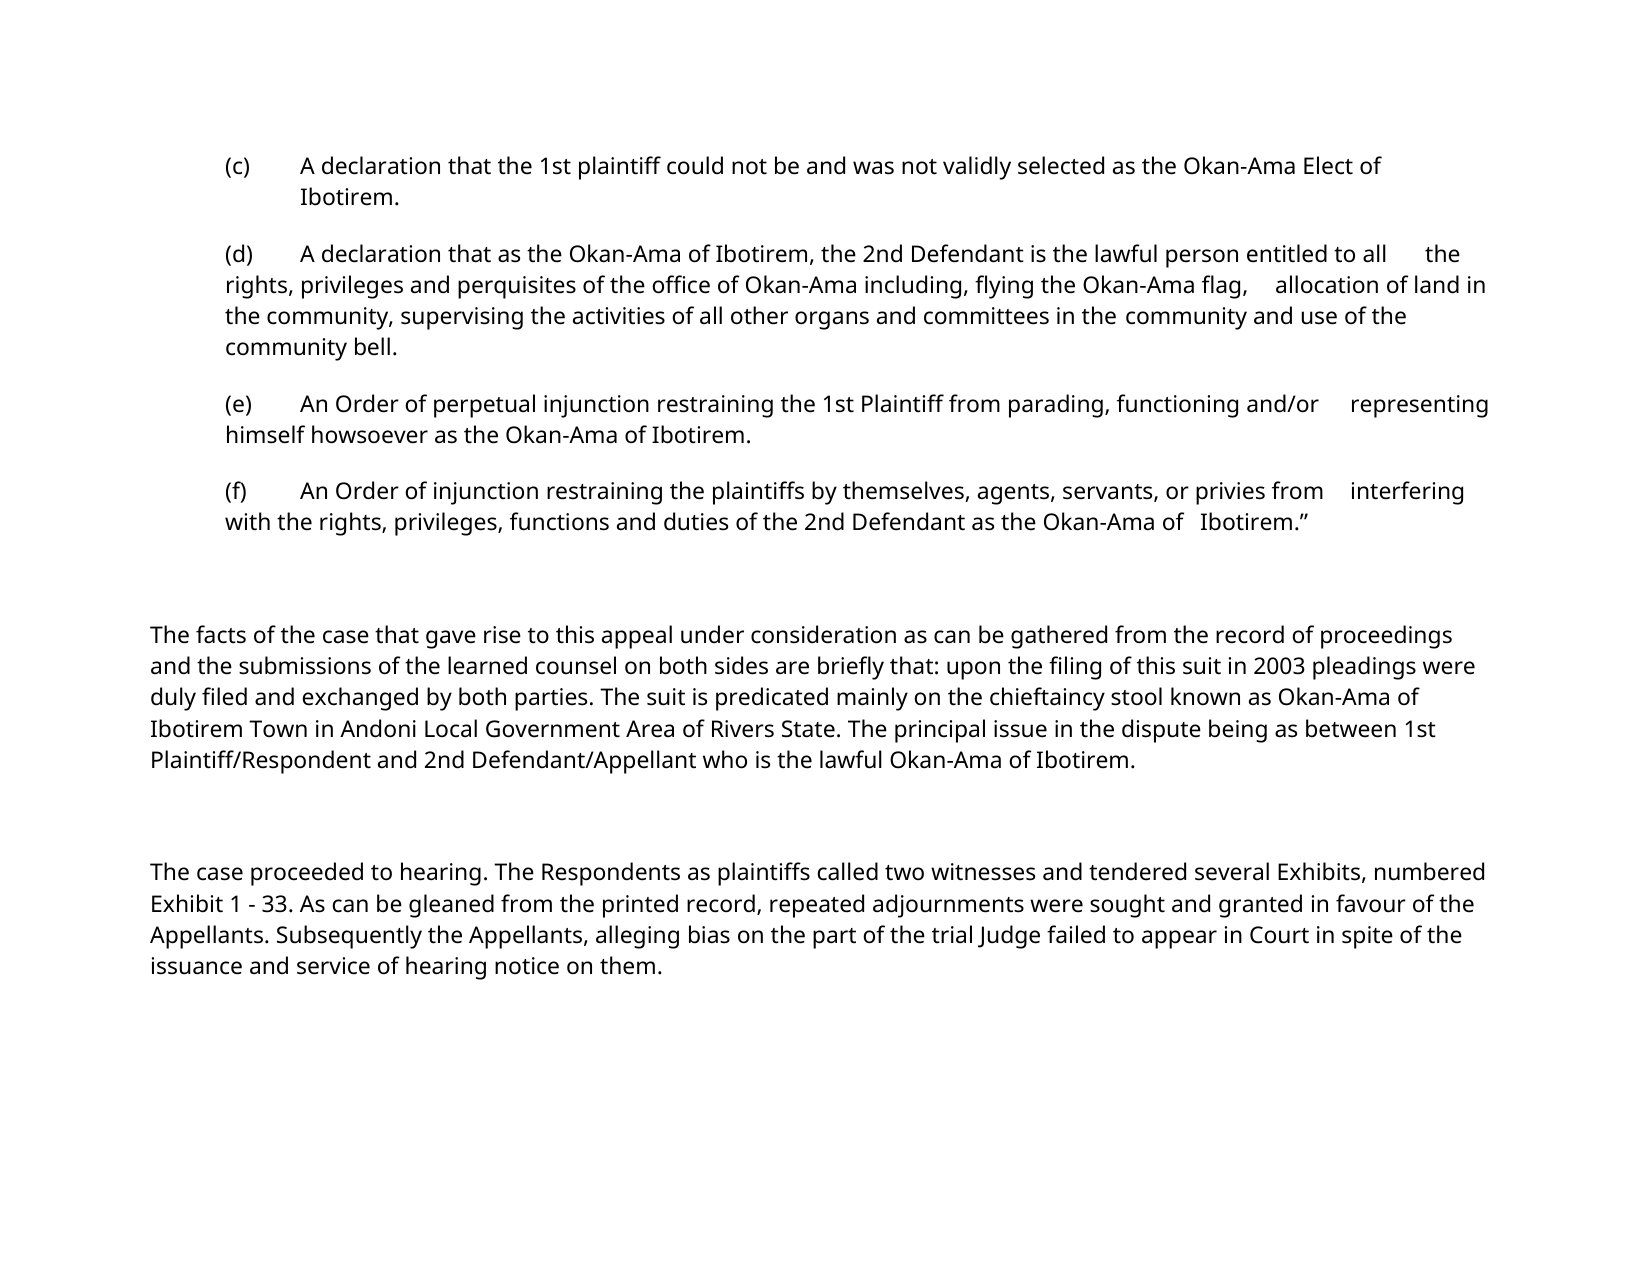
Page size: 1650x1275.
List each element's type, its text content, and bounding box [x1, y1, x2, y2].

text (e) An Order of perpetual injunction restraining the 1st Plaintiff from parading, functioning and/or representing himself howsoever as the Okan-Ama of Ibotirem. [225, 387, 1500, 450]
text (d) A declaration that as the Okan-Ama of Ibotirem, the 2nd Defendant is the lawful person entitled to all the rights, privileges and perquisites of the office of Okan-Ama including, flying the Okan-Ama flag, allocation of land in the community, supervising the activities of all other organs and committees in the community and use of the community bell. [225, 237, 1500, 362]
text (f) An Order of injunction restraining the plaintiffs by themselves, agents, servants, or privies from interfering with the rights, privileges, functions and duties of the 2nd Defendant as the Okan-Ama of Ibotirem.” [225, 475, 1500, 537]
text The case proceeded to hearing. The Respondents as plaintiffs called two witnesses and tendered several Exhibits, numbered Exhibit 1 - 33. As can be gleaned from the printed record, repeated adjournments were sought and granted in favour of the Appellants. Subsequently the Appellants, alleging bias on the part of the trial Judge failed to appear in Court in spite of the issuance and service of hearing notice on them. [150, 856, 1500, 981]
text The facts of the case that gave rise to this appeal under consideration as can be gathered from the record of proceedings and the submissions of the learned counsel on both sides are briefly that: upon the filing of this suit in 2003 pleadings were duly filed and exchanged by both parties. The suit is predicated mainly on the chieftaincy stool known as Okan-Ama of Ibotirem Town in Andoni Local Government Area of Rivers State. The principal issue in the dispute being as between 1st Plaintiff/Respondent and 2nd Defendant/Appellant who is the lawful Okan-Ama of Ibotirem. [150, 619, 1500, 775]
text (c) A declaration that the 1st plaintiff could not be and was not validly selected as the Okan-Ama Elect of Ibotirem. [225, 150, 1500, 212]
